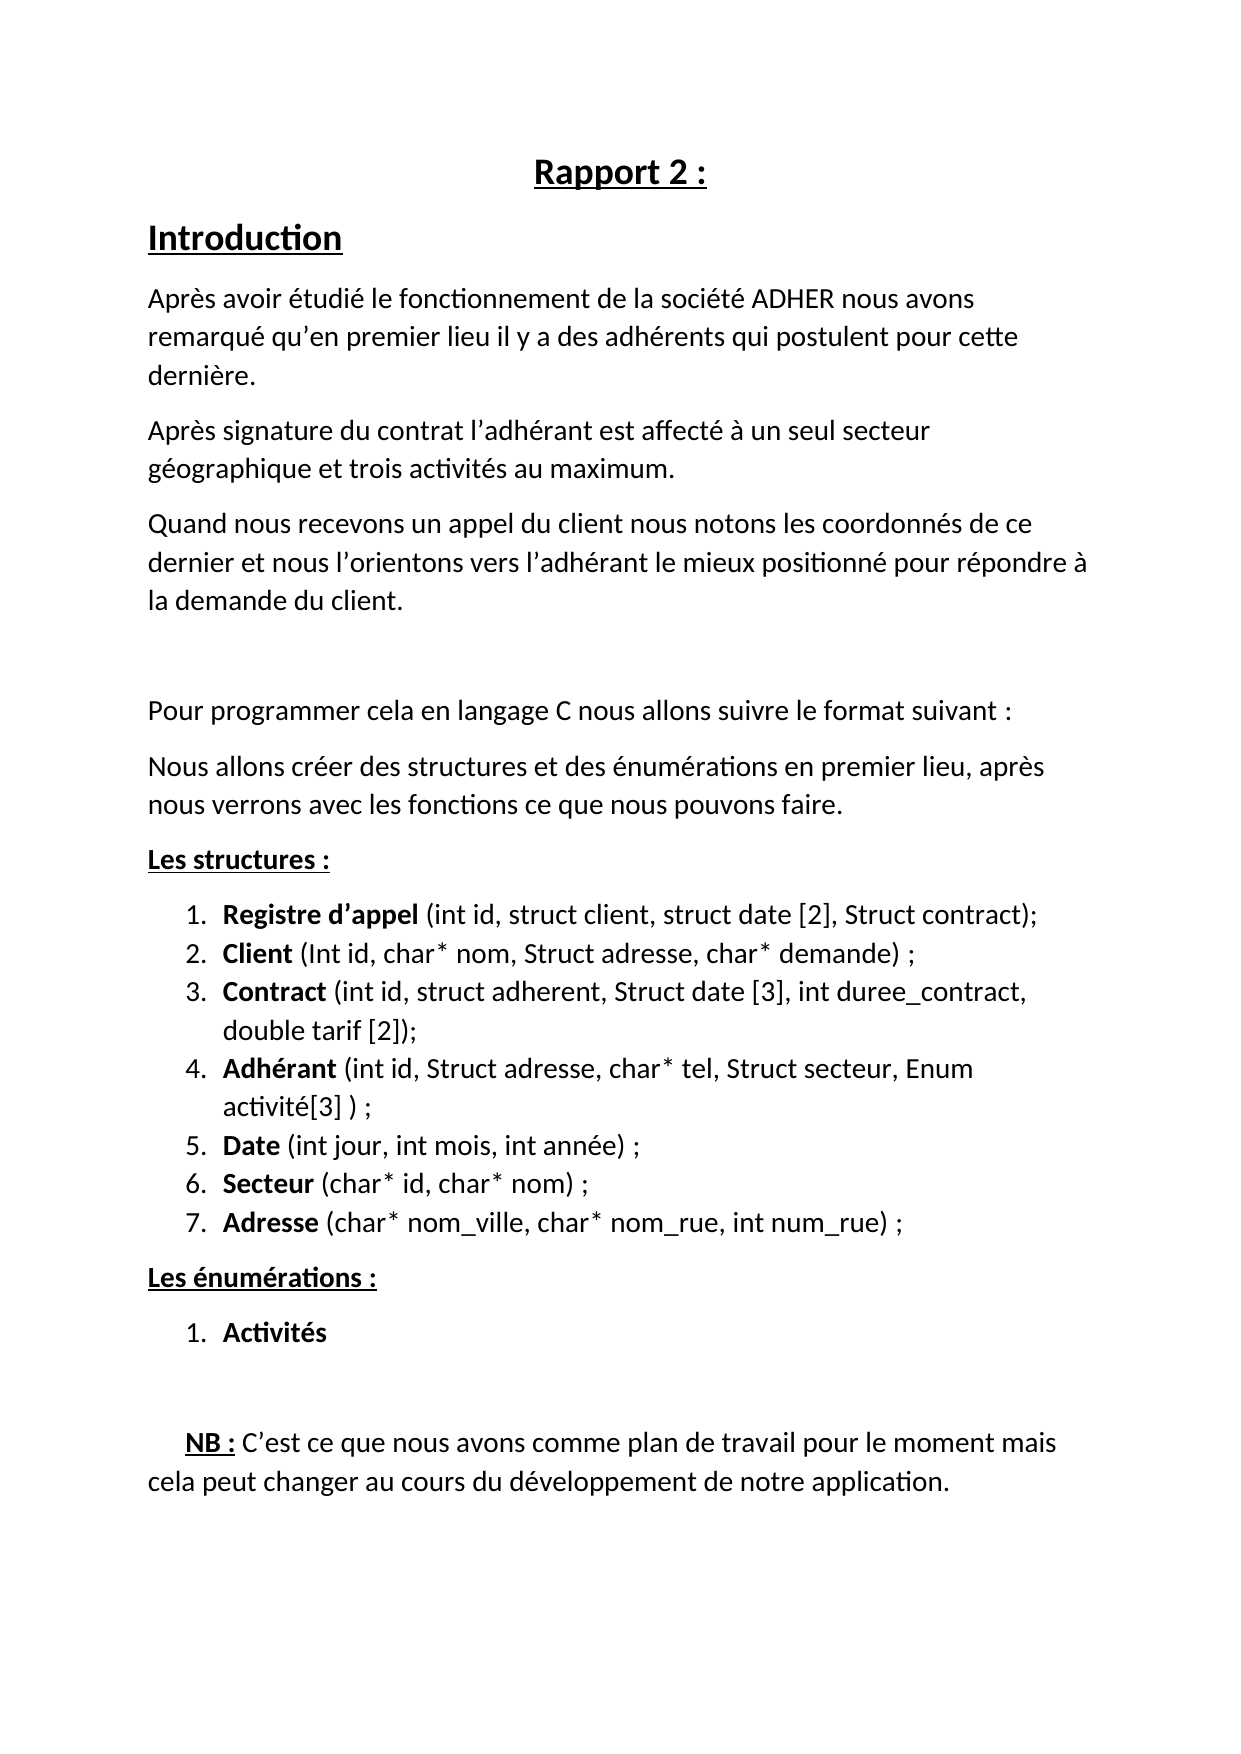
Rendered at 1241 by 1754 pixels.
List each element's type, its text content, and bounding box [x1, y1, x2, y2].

list Adhérant (int id, Struct adresse, char* tel, Struct secteur, Enum activité[3] ) ; [185, 1050, 1093, 1124]
text Rapport 2 : [148, 148, 1093, 193]
list Contract (int id, struct adherent, Struct date [3], int duree_contract, double tarif [2]); [185, 973, 1093, 1047]
text NB : C’est ce que nous avons comme plan de travail pour le moment mais cela peut changer au cours du développement de notre application. [148, 1424, 1093, 1498]
text Les énumérations : [148, 1259, 1093, 1294]
list Client (Int id, char* nom, Struct adresse, char* demande) ; [185, 935, 1093, 970]
text Quand nous recevons un appel du client nous notons les coordonnés de ce dernier et nous l’orientons vers l’adhérant le mieux positionné pour répondre à la demande du client. [148, 505, 1093, 618]
text Les structures : [148, 841, 1093, 877]
list Date (int jour, int mois, int année) ; [185, 1127, 1093, 1162]
list Adresse (char* nom_ville, char* nom_rue, int num_rue) ; [185, 1204, 1093, 1239]
list Activités [185, 1314, 1093, 1349]
list Registre d’appel (int id, struct client, struct date [2], Struct contract); [185, 896, 1093, 932]
text Après avoir étudié le fonctionnement de la société ADHER nous avons remarqué qu’en premier lieu il y a des adhérents qui postulent pour cette dernière. [148, 280, 1093, 392]
text Nous allons créer des structures et des énumérations en premier lieu, après nous verrons avec les fonctions ce que nous pouvons faire. [148, 748, 1093, 822]
text Pour programmer cela en langage C nous allons suivre le format suivant : [148, 692, 1093, 728]
text Après signature du contrat l’adhérant est affecté à un seul secteur géographique et trois activités au maximum. [148, 412, 1093, 486]
list Secteur (char* id, char* nom) ; [185, 1165, 1093, 1201]
text Introduction [148, 214, 1093, 259]
